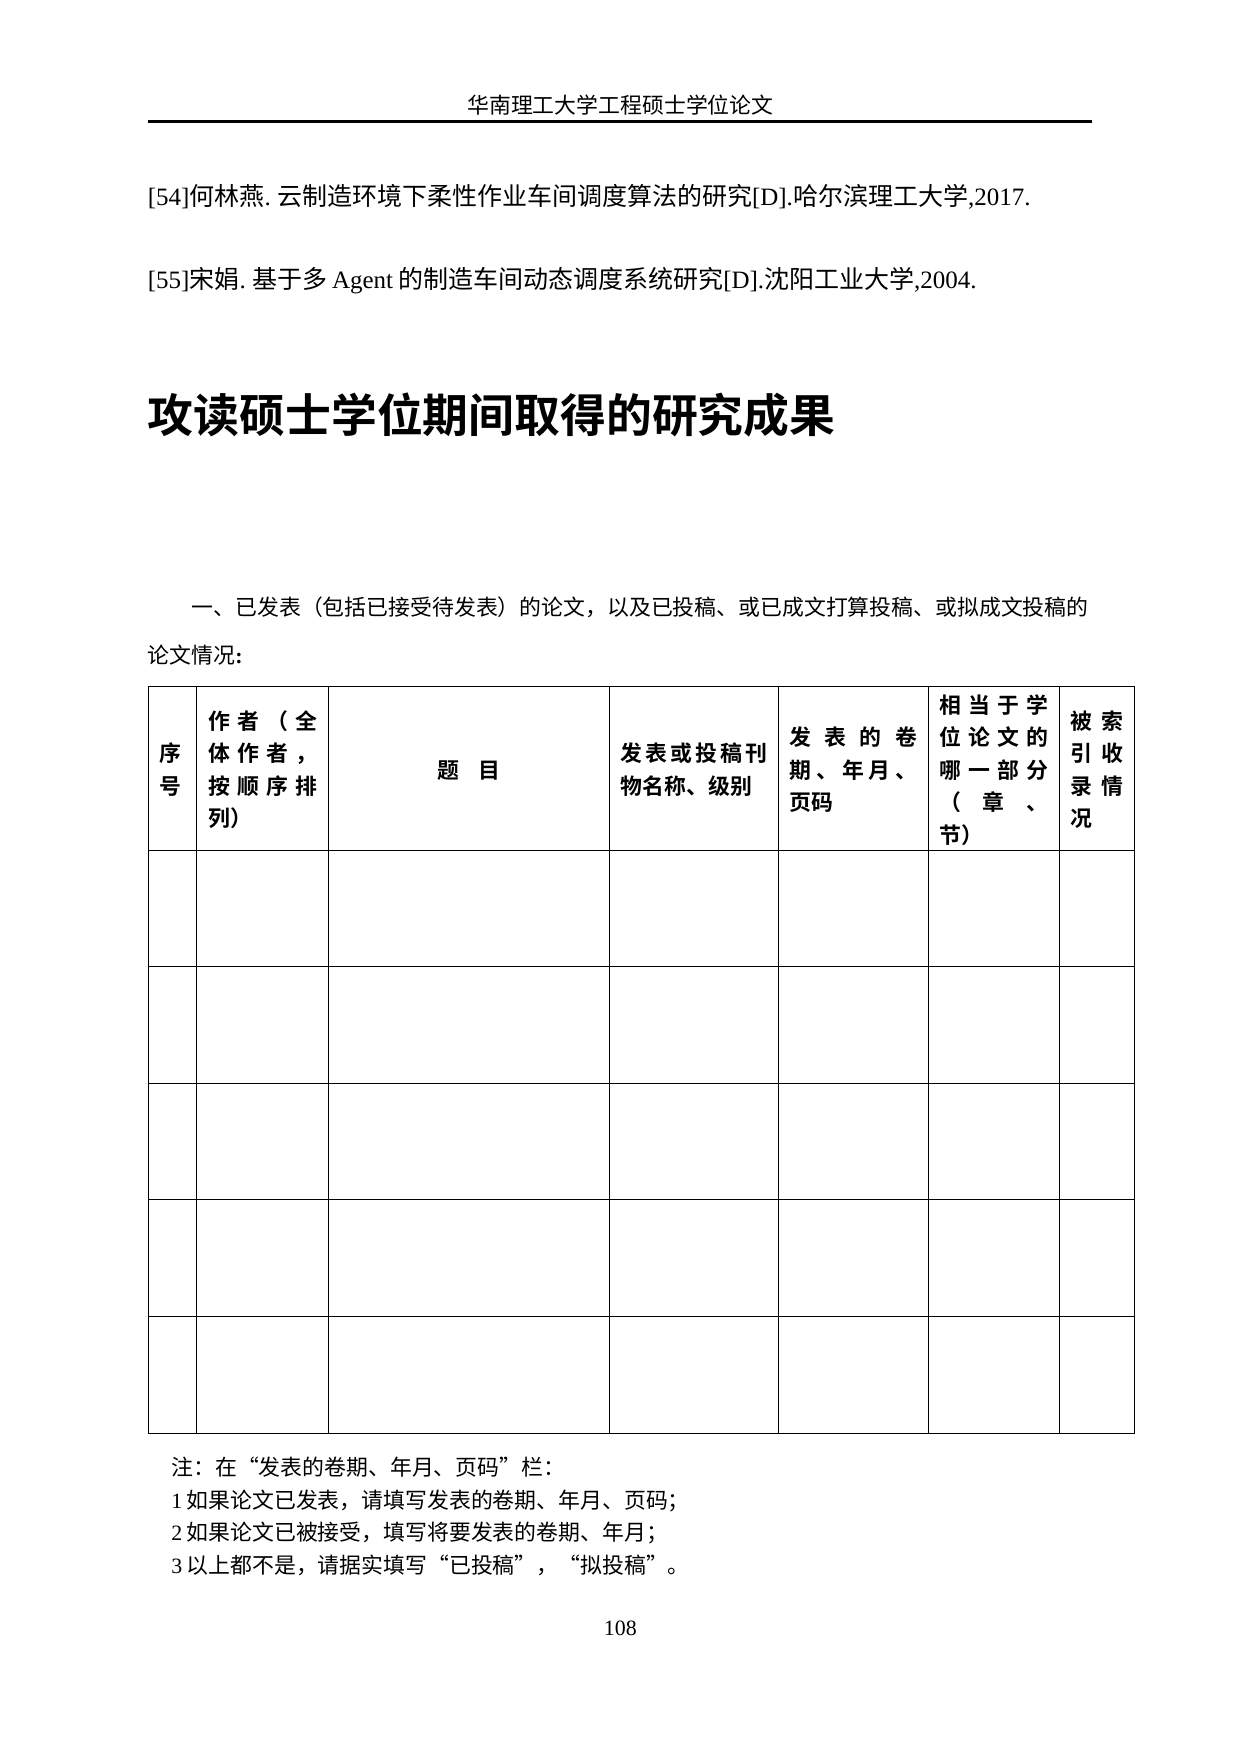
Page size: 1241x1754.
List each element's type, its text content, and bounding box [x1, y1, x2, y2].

text 注：在“发表的卷期、年月、页码”栏： [148, 1450, 1092, 1482]
table_cell [610, 1317, 778, 1432]
table_header 序号 [149, 687, 196, 850]
subtitle 攻读硕士学位期间取得的研究成果 [148, 364, 1092, 461]
text 3以上都不是，请据实填写“已投稿”，“拟投稿”。 [148, 1547, 1092, 1580]
text 一、已发表（包括已接受待发表）的论文，以及已投稿、或已成文打算投稿、或拟成文投稿的论文情况: [148, 589, 1092, 670]
text [55]宋娟. 基于多Agent的制造车间动态调度系统研究[D].沈阳工业大学,2004. [148, 245, 1092, 310]
table_cell [197, 967, 328, 1083]
table_cell [329, 1084, 609, 1199]
table_cell [197, 1084, 328, 1199]
table_cell [779, 1084, 928, 1199]
table_cell [329, 1200, 609, 1316]
table_header 作者（全体作者，按顺序排列） [197, 687, 328, 850]
table_cell [929, 967, 1059, 1083]
table_cell [610, 1084, 778, 1199]
text 2如果论文已被接受，填写将要发表的卷期、年月； [148, 1515, 1092, 1547]
table_cell [1060, 851, 1134, 966]
table_cell [779, 1200, 928, 1316]
table_cell [610, 1200, 778, 1316]
table_cell [149, 967, 196, 1083]
table_cell [929, 1084, 1059, 1199]
table_cell [149, 1084, 196, 1199]
table_cell [329, 1317, 609, 1432]
table_cell [329, 967, 609, 1083]
table_cell [610, 967, 778, 1083]
table_cell [329, 851, 609, 966]
table_cell [1060, 1200, 1134, 1316]
table_cell [149, 1200, 196, 1316]
table_cell [149, 851, 196, 966]
table_header 发表或投稿刊物名称、级别 [610, 687, 778, 850]
table_cell [149, 1317, 196, 1432]
table_cell [197, 1317, 328, 1432]
table_cell [1060, 1317, 1134, 1432]
table_cell [1060, 1084, 1134, 1199]
table_cell [197, 851, 328, 966]
table_header 被索引收录情况 [1060, 687, 1134, 850]
table_cell [610, 851, 778, 966]
table_header 相当于学位论文的哪一部分（章、节） [929, 687, 1059, 850]
text 1如果论文已发表，请填写发表的卷期、年月、页码； [148, 1482, 1092, 1515]
table_cell [779, 1317, 928, 1432]
table_header 发表的卷期、年月、页码 [779, 687, 928, 850]
table_cell [779, 851, 928, 966]
table_cell [929, 1200, 1059, 1316]
text [54]何林燕. 云制造环境下柔性作业车间调度算法的研究[D].哈尔滨理工大学,2017. [148, 162, 1092, 227]
table_cell [1060, 967, 1134, 1083]
table_header 题 目 [329, 687, 609, 850]
table_cell [929, 851, 1059, 966]
table_cell [779, 967, 928, 1083]
table_cell [929, 1317, 1059, 1432]
table_cell [197, 1200, 328, 1316]
